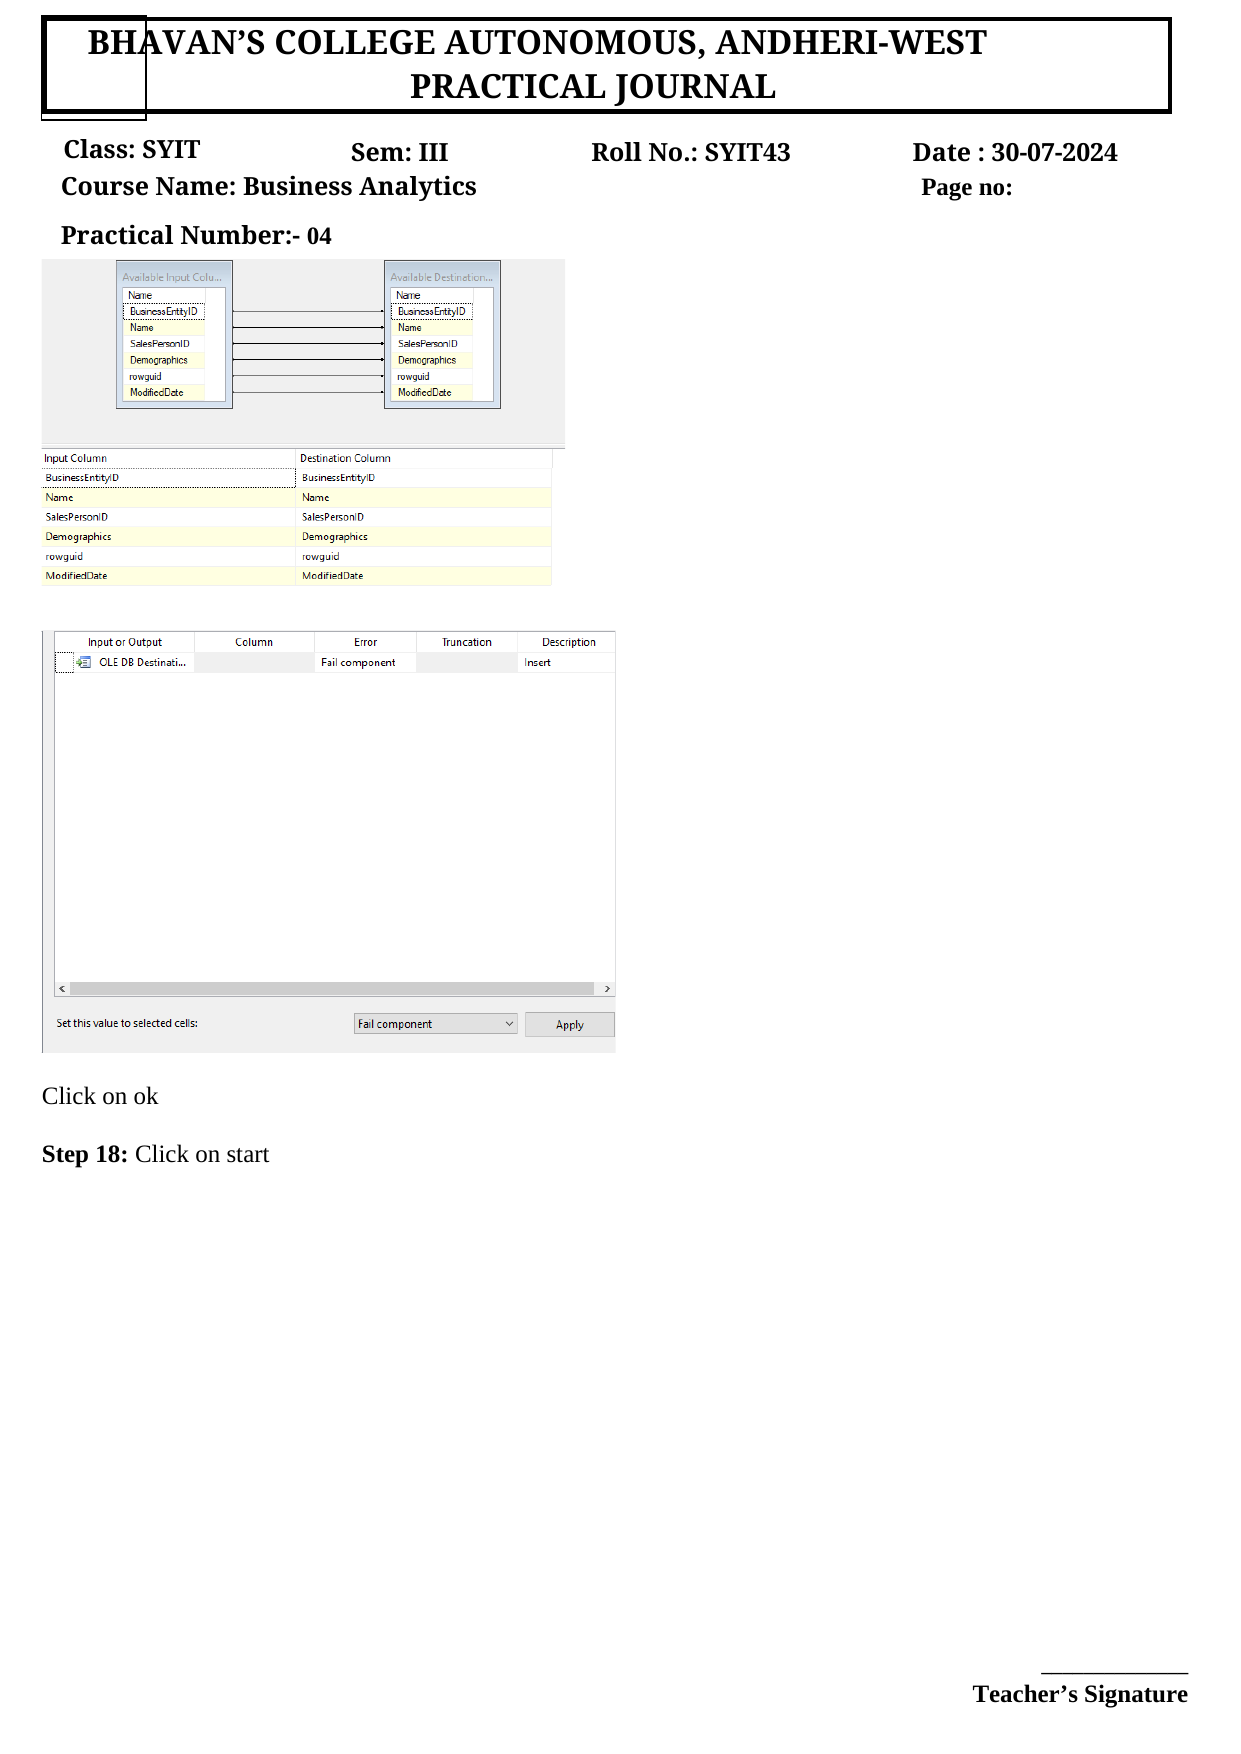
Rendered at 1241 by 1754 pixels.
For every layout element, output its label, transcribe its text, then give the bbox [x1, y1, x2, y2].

text Step 18: Click on start [42, 1139, 1188, 1168]
text Click on ok [42, 1081, 1188, 1110]
picture [41, 259, 566, 602]
picture [41, 630, 616, 1053]
